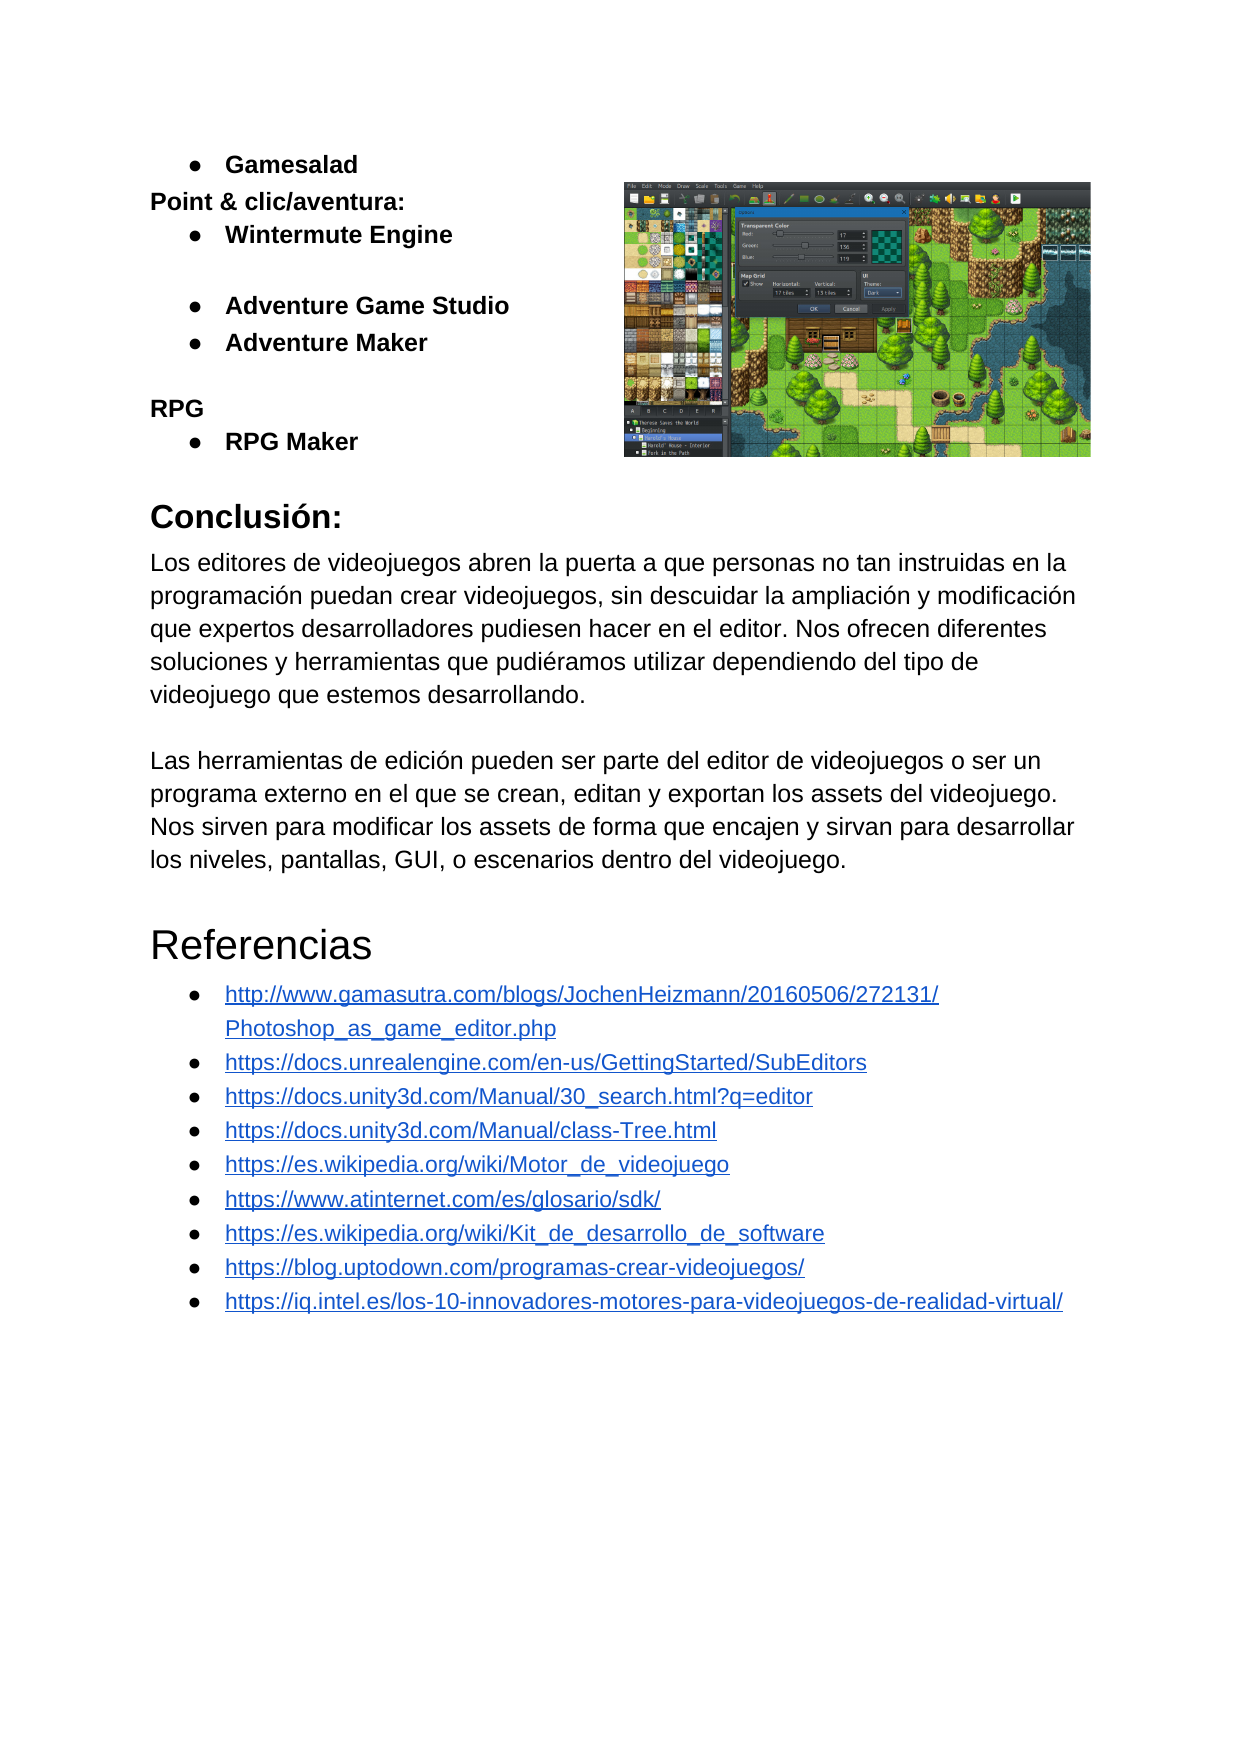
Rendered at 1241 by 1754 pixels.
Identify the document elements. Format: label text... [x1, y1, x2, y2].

list https://docs.unrealengine.com/en-us/GettingStarted/SubEditors [187, 1049, 1090, 1075]
list RPG Maker [187, 427, 624, 456]
subtitle Conclusión: [150, 497, 1090, 536]
subtitle Gamesalad [187, 150, 1090, 179]
list https://docs.unity3d.com/Manual/30_search.html?q=editor [187, 1083, 1090, 1109]
text RPG [150, 394, 624, 422]
list https://es.wikipedia.org/wiki/Kit_de_desarrollo_de_software [187, 1220, 1090, 1246]
list https://es.wikipedia.org/wiki/Motor_de_videojuego [187, 1151, 1090, 1178]
list https://docs.unity3d.com/Manual/class-Tree.html [187, 1117, 1090, 1143]
list Adventure Maker [187, 328, 624, 356]
subtitle Adventure Game Studio [187, 291, 624, 319]
list Wintermute Engine [187, 220, 624, 249]
text Las herramientas de edición pueden ser parte del editor de videojuegos o ser un programa externo en el que se crean, editan y exportan los assets del videojuego. Nos sirven para modificar los assets de forma que encajen y sirvan para desarrollar los niveles, pantallas, GUI, o escenarios dentro del videojuego. [150, 746, 1090, 874]
list http://www.gamasutra.com/blogs/JochenHeizmann/20160506/272131/Photoshop_as_game_editor.php [187, 981, 1090, 1041]
list https://blog.uptodown.com/programas-crear-videojuegos/ [187, 1254, 1090, 1280]
list https://www.atinternet.com/es/glosario/sdk/ [187, 1186, 1090, 1212]
text Point & clic/aventura: [150, 187, 624, 216]
list https://iq.intel.es/los-10-innovadores-motores-para-videojuegos-de-realidad-virtual/ [187, 1288, 1090, 1314]
subtitle Referencias [150, 920, 1090, 968]
picture [624, 182, 1091, 457]
text Los editores de videojuegos abren la puerta a que personas no tan instruidas en la programación puedan crear videojuegos, sin descuidar la ampliación y modificación que expertos desarrolladores pudiesen hacer en el editor. Nos ofrecen diferentes soluciones y herramientas que pudiéramos utilizar dependiendo del tipo de videojuego que estemos desarrollando. [150, 548, 1090, 709]
